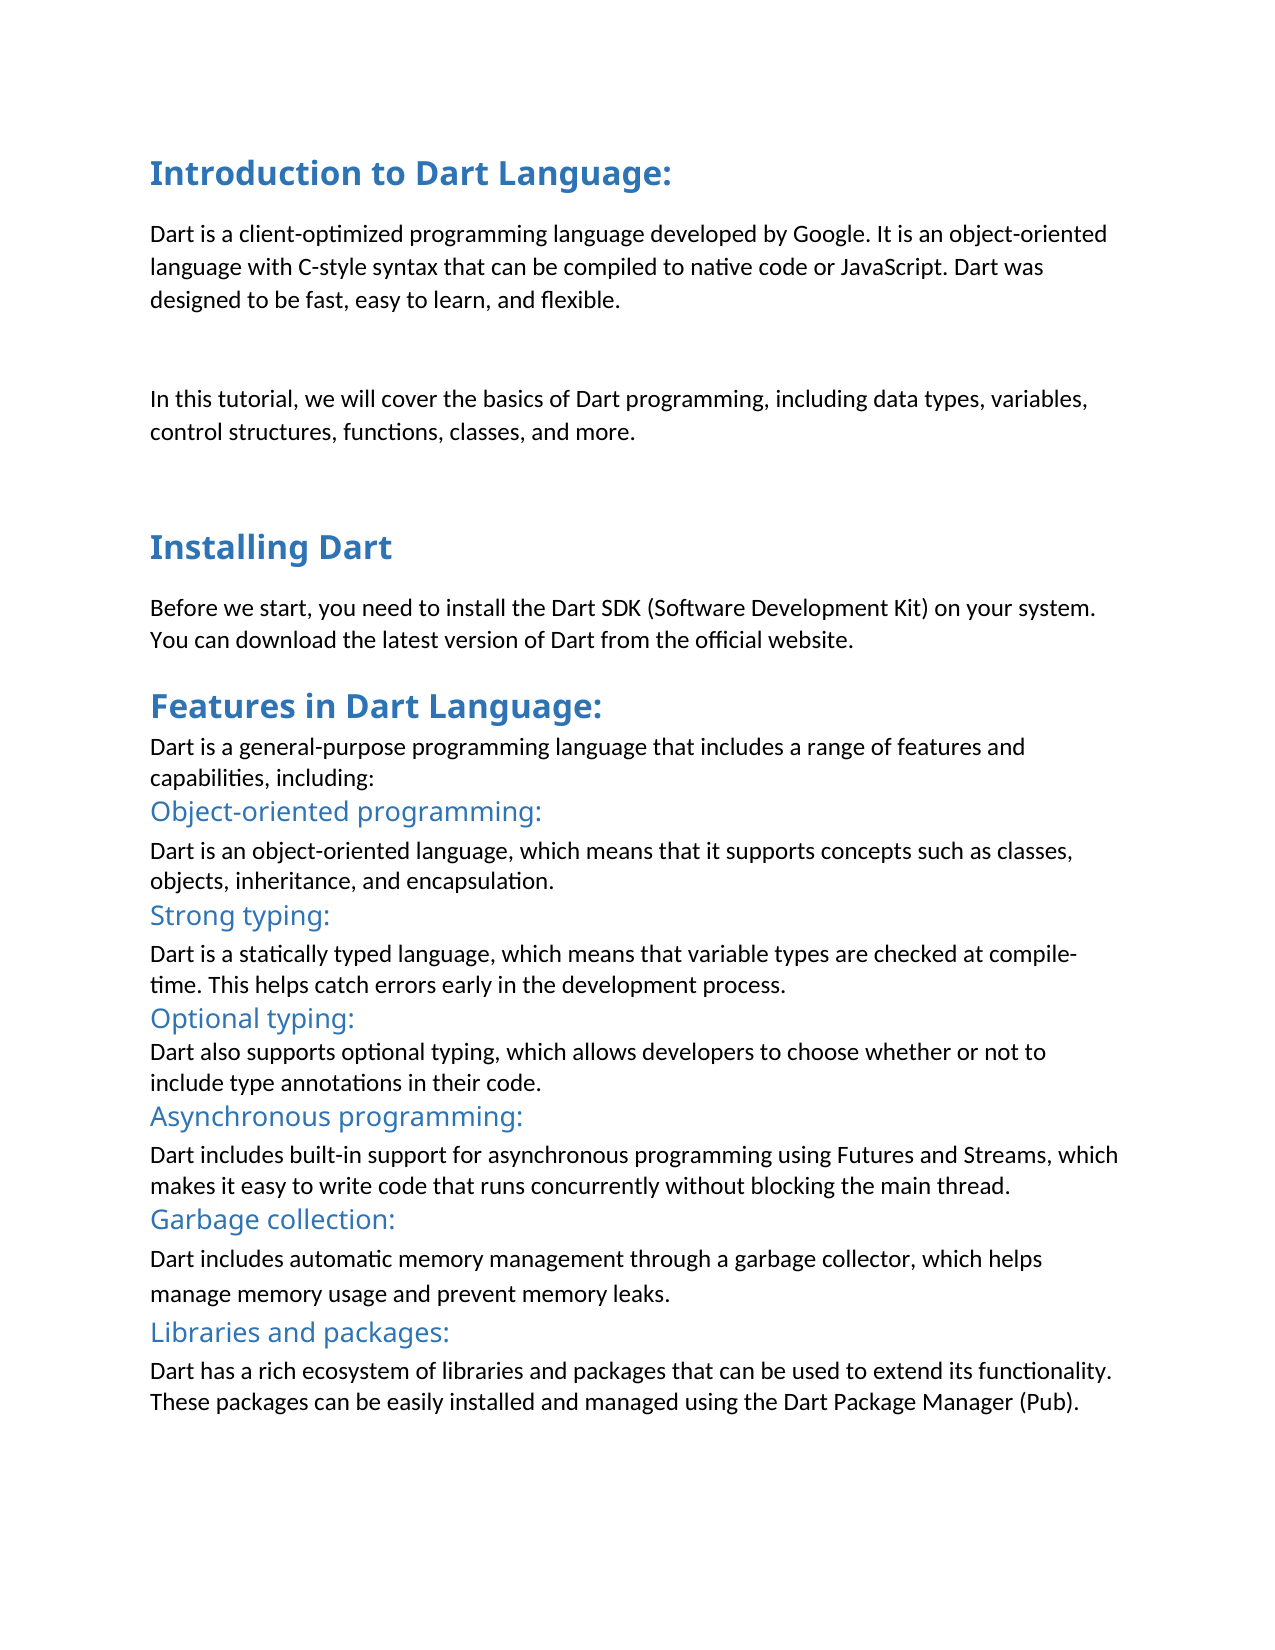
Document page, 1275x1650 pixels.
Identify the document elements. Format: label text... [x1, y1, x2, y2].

text Dart is a general-purpose programming language that includes a range of features and capabilities, including: [150, 731, 1125, 792]
text Strong typing: [150, 896, 1125, 933]
text Before we start, you need to install the Dart SDK (Software Development Kit) on your system. You can download the latest version of Dart from the official website. [150, 592, 1125, 655]
text In this tutorial, we will cover the basics of Dart programming, including data types, variables, control structures, functions, classes, and more. [150, 383, 1125, 447]
text Dart also supports optional typing, which allows developers to choose whether or not to include type annotations in their code. [150, 1036, 1125, 1097]
text Optional typing: [150, 999, 1125, 1036]
subtitle Installing Dart [150, 523, 1125, 569]
subtitle Introduction to Dart Language: [150, 150, 1125, 195]
text Dart includes automatic memory management through a garbage collector, which helps manage memory usage and prevent memory leaks. [150, 1243, 1125, 1309]
text Dart is a statically typed language, which means that variable types are checked at compile-time. This helps catch errors early in the development process. [150, 938, 1125, 999]
subtitle Features in Dart Language: [150, 682, 1125, 728]
text Dart is an object-oriented language, which means that it supports concepts such as classes, objects, inheritance, and encapsulation. [150, 835, 1125, 896]
text Garbage collection: [150, 1201, 1125, 1238]
text Libraries and packages: [150, 1313, 1125, 1350]
text Dart is a client-optimized programming language developed by Google. It is an object-oriented language with C-style syntax that can be compiled to native code or JavaScript. Dart was designed to be fast, easy to learn, and flexible. [150, 218, 1125, 314]
text Object-oriented programming: [150, 792, 1125, 829]
text Asynchronous programming: [150, 1097, 1125, 1134]
text Dart has a rich ecosystem of libraries and packages that can be used to extend its functionality. These packages can be easily installed and managed using the Dart Package Manager (Pub). [150, 1356, 1125, 1417]
text Dart includes built-in support for asynchronous programming using Futures and Streams, which makes it easy to write code that runs concurrently without blocking the main thread. [150, 1140, 1125, 1201]
